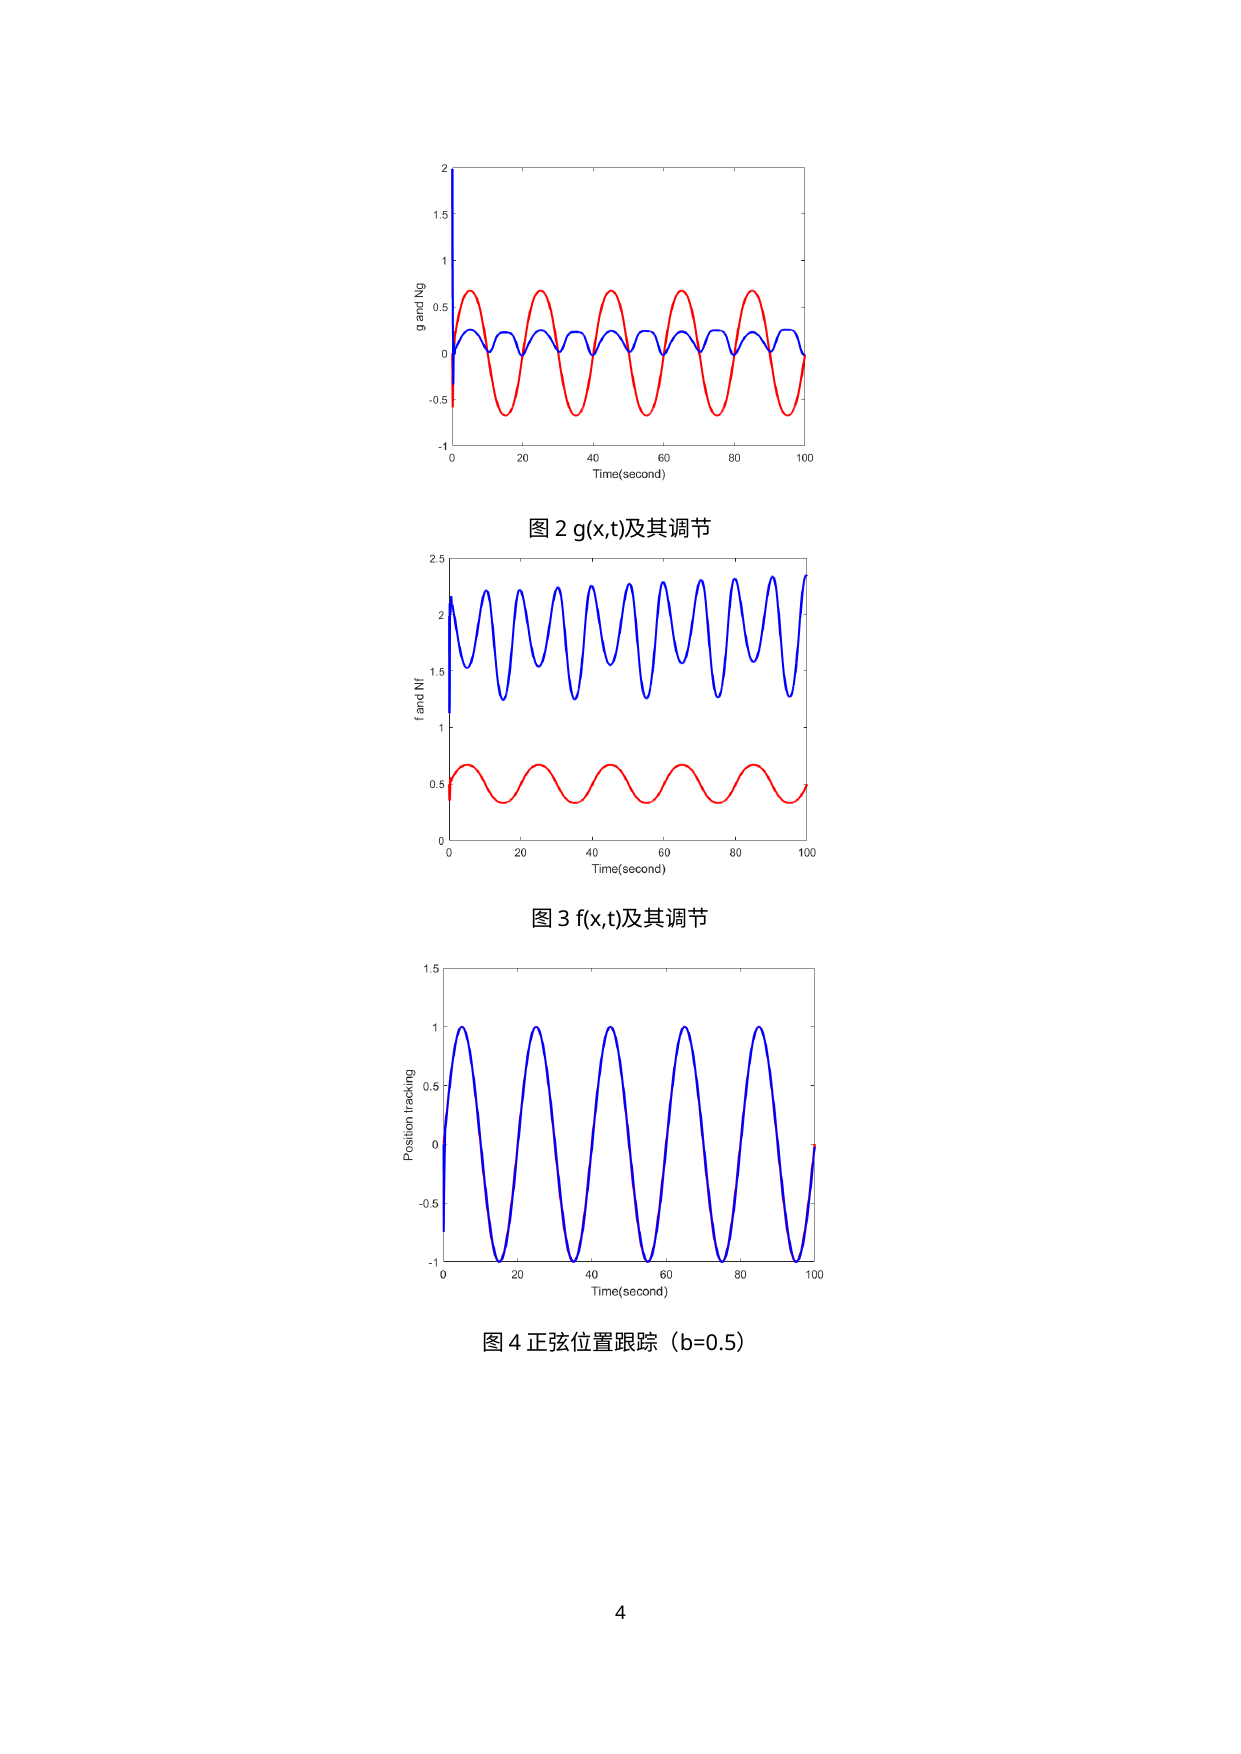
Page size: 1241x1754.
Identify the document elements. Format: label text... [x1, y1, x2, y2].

text 图2 g(x,t)及其调节 [187, 510, 1053, 544]
text 图3 f(x,t)及其调节 [187, 899, 1053, 933]
picture [389, 551, 851, 878]
picture [393, 161, 848, 483]
text 图4 正弦位置跟踪（b=0.5） [187, 1323, 1053, 1357]
picture [381, 941, 860, 1301]
